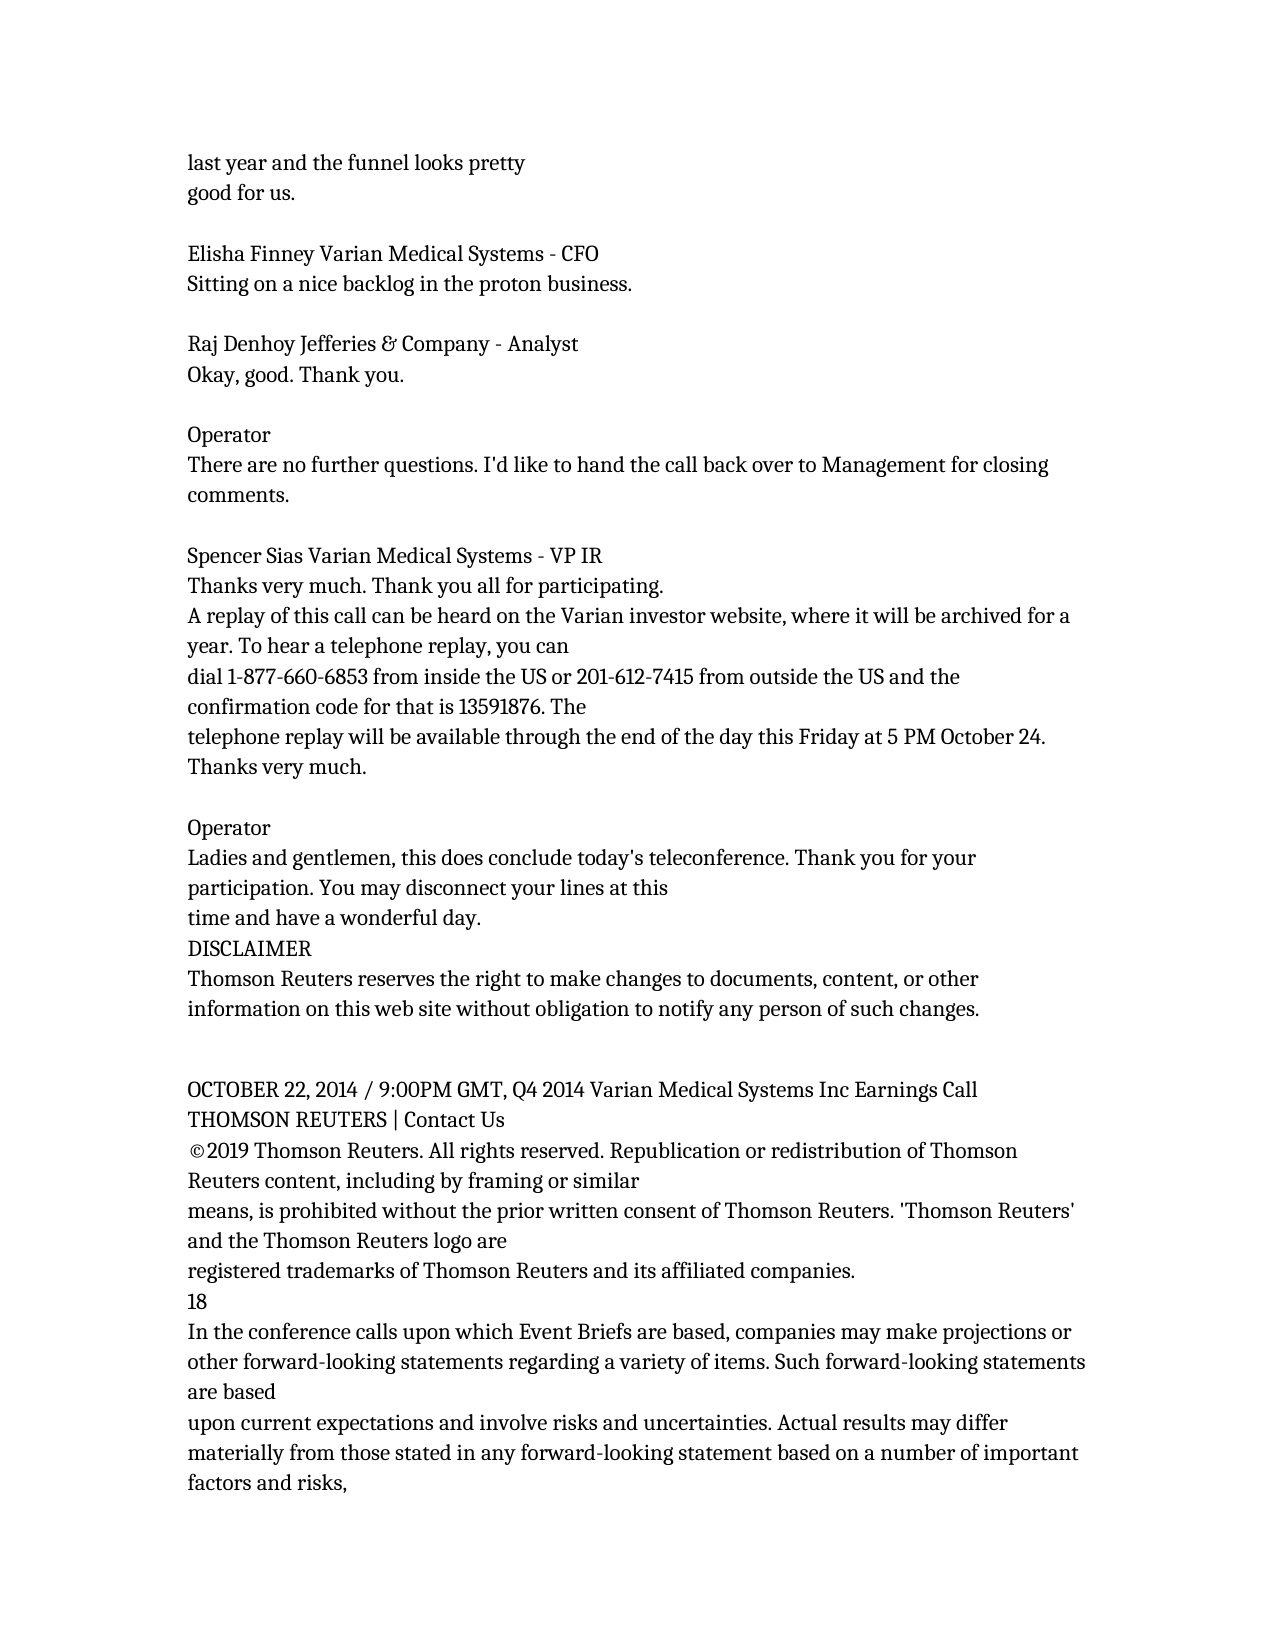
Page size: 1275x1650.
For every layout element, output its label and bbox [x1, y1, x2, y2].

text [187, 150, 1087, 1052]
text [187, 1077, 1087, 1496]
